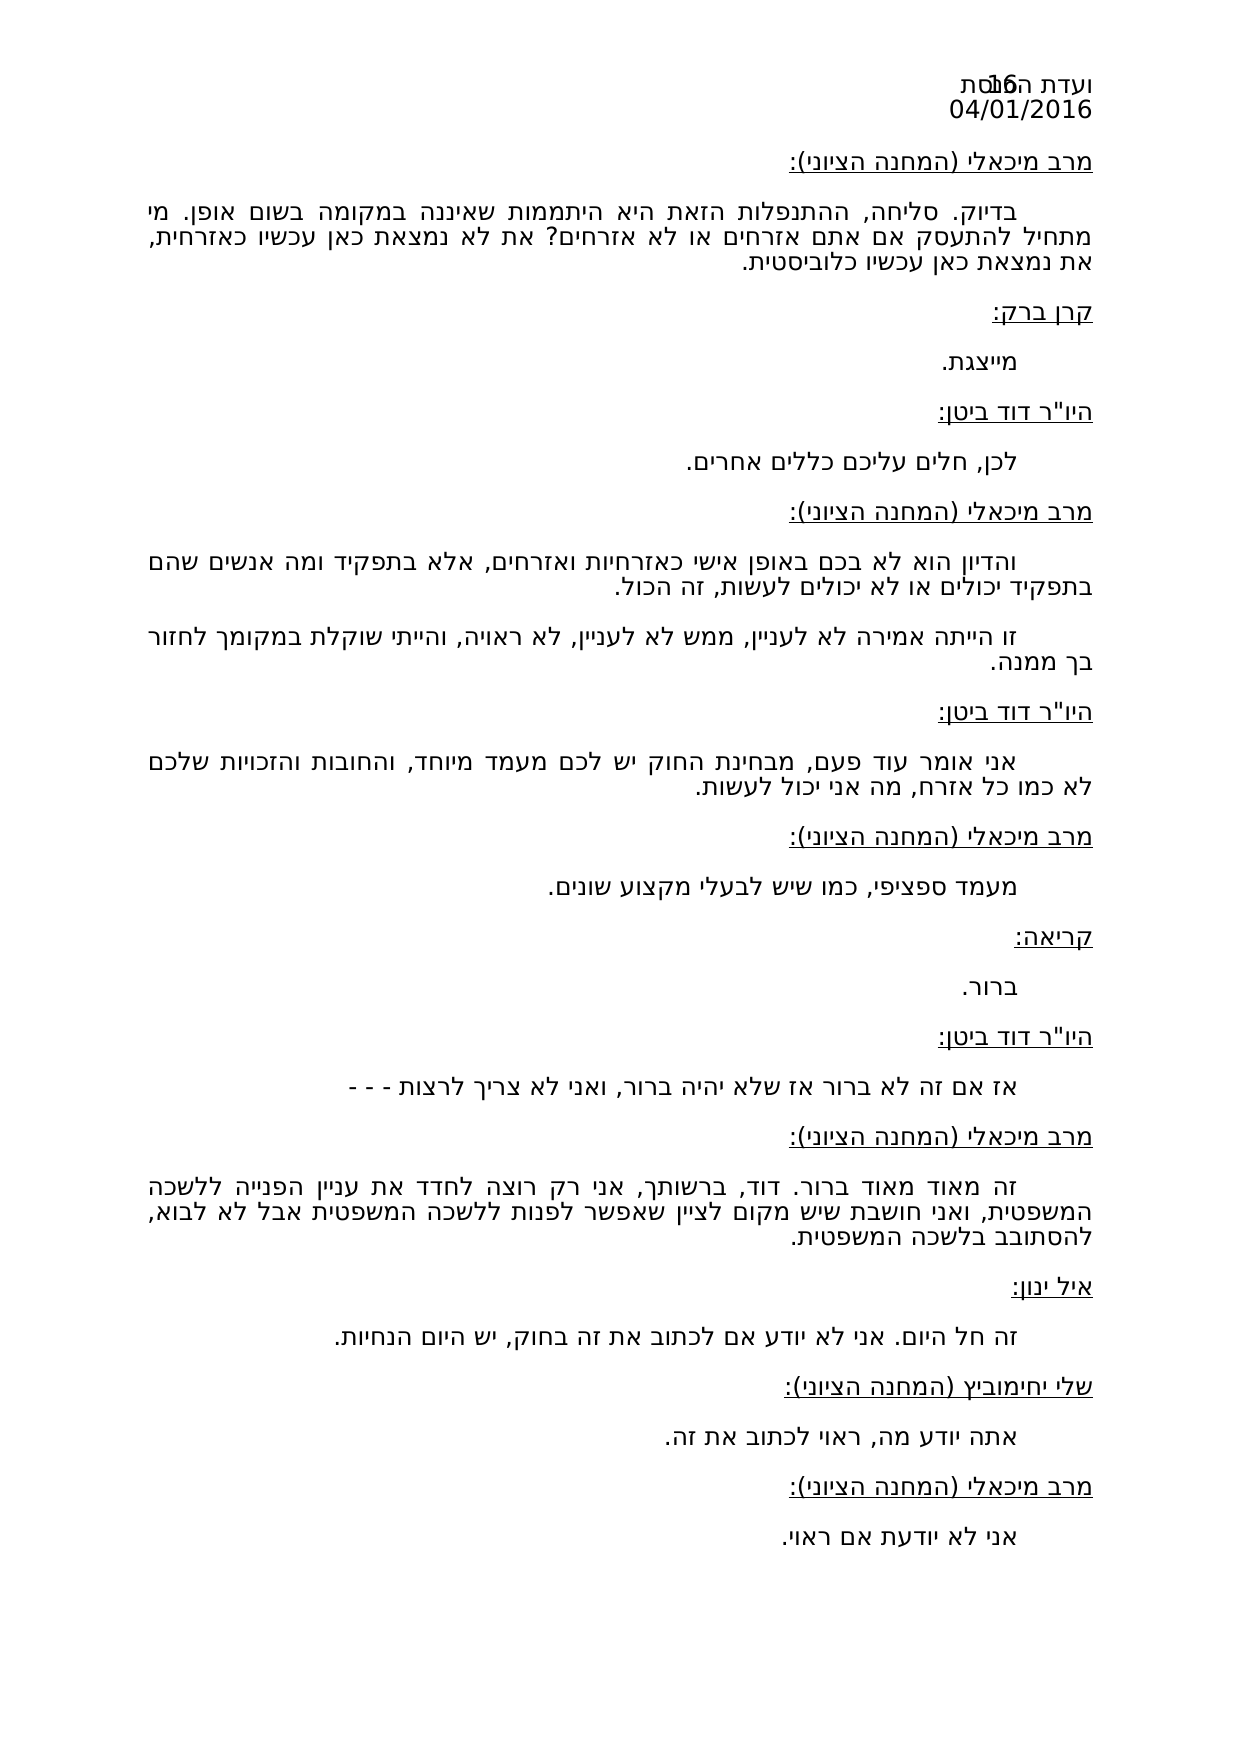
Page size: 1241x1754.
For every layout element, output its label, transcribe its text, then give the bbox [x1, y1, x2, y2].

text בדיוק. סליחה, ההתנפלות הזאת היא היתממות שאיננה במקומה בשום אופן. מי מתחיל להתעסק אם אתם אזרחים או לא אזרחים? את לא נמצאת כאן עכשיו כאזרחית, את נמצאת כאן עכשיו כלוביסטית. [147, 200, 1093, 275]
text מרב מיכאלי (המחנה הציוני): [147, 825, 1093, 850]
text אני אומר עוד פעם, מבחינת החוק יש לכם מעמד מיוחד, והחובות והזכויות שלכם לא כמו כל אזרח, מה אני יכול לעשות. [147, 750, 1093, 800]
text מעמד ספציפי, כמו שיש לבעלי מקצוע שונים. [147, 875, 1093, 900]
text והדיון הוא לא בכם באופן אישי כאזרחיות ואזרחים, אלא בתפקיד ומה אנשים שהם בתפקיד יכולים או לא יכולים לעשות, זה הכול. [147, 550, 1093, 600]
text היו"ר דוד ביטן: [147, 400, 1093, 425]
text זו הייתה אמירה לא לעניין, ממש לא לעניין, לא ראויה, והייתי שוקלת במקומך לחזור בך ממנה. [147, 625, 1093, 675]
text היו"ר דוד ביטן: [147, 1025, 1093, 1050]
text מרב מיכאלי (המחנה הציוני): [147, 1125, 1093, 1150]
text אז אם זה לא ברור אז שלא יהיה ברור, ואני לא צריך לרצות - - - [147, 1075, 1093, 1100]
text קריאה: [147, 925, 1093, 950]
text היו"ר דוד ביטן: [147, 700, 1093, 725]
text מייצגת. [147, 350, 1093, 375]
text מרב מיכאלי (המחנה הציוני): [147, 1475, 1093, 1500]
text זה חל היום. אני לא יודע אם לכתוב את זה בחוק, יש היום הנחיות. [147, 1325, 1093, 1350]
text שלי יחימוביץ (המחנה הציוני): [147, 1375, 1093, 1400]
text איל ינון: [147, 1275, 1093, 1300]
text מרב מיכאלי (המחנה הציוני): [147, 150, 1093, 175]
text אני לא יודעת אם ראוי. [147, 1525, 1093, 1550]
text ברור. [147, 975, 1093, 1000]
text זה מאוד מאוד ברור. דוד, ברשותך, אני רק רוצה לחדד את עניין הפנייה ללשכה המשפטית, ואני חושבת שיש מקום לציין שאפשר לפנות ללשכה המשפטית אבל לא לבוא, להסתובב בלשכה המשפטית. [147, 1175, 1093, 1250]
text מרב מיכאלי (המחנה הציוני): [147, 500, 1093, 525]
text אתה יודע מה, ראוי לכתוב את זה. [147, 1425, 1093, 1450]
text לכן, חלים עליכם כללים אחרים. [147, 450, 1093, 475]
text קרן ברק: [147, 300, 1093, 325]
